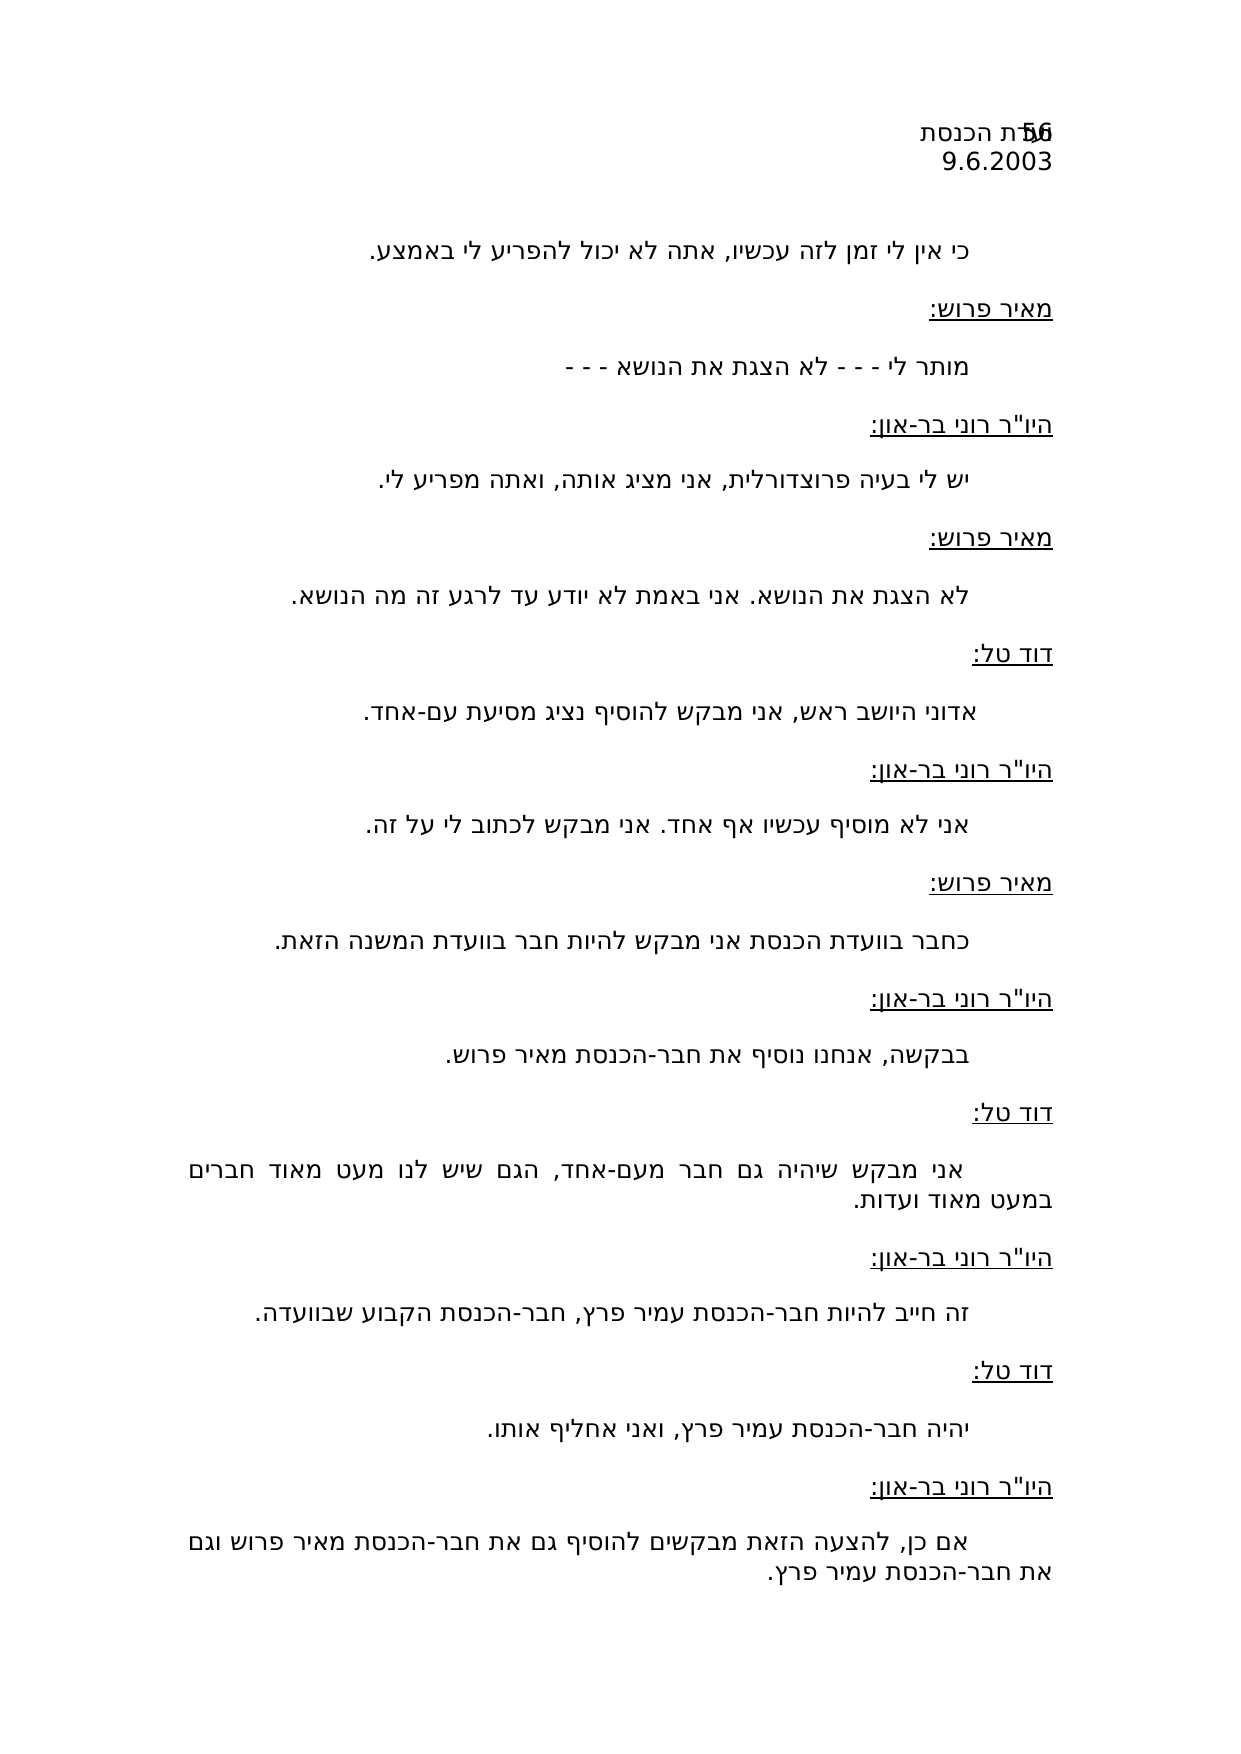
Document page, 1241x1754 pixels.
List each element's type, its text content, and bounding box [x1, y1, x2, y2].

text מאיר פרוש: [187, 294, 1053, 323]
text יהיה חבר-הכנסת עמיר פרץ, ואני אחליף אותו. [187, 1414, 1053, 1443]
text דוד טל: [187, 1098, 1053, 1127]
text יש לי בעיה פרוצדורלית, אני מציג אותה, ואתה מפריע לי. [187, 466, 1053, 495]
text דוד טל: [187, 1356, 1053, 1385]
text בבקשה, אנחנו נוסיף את חבר-הכנסת מאיר פרוש. [187, 1040, 1053, 1069]
text מאיר פרוש: [187, 868, 1053, 898]
text דוד טל: [187, 639, 1053, 668]
text אני מבקש שיהיה גם חבר מעם-אחד, הגם שיש לנו מעט מאוד חברים במעט מאוד ועדות. [187, 1156, 1053, 1214]
text היו"ר רוני בר-און: [187, 755, 1053, 784]
text אם כן, להצעה הזאת מבקשים להוסיף גם את חבר-הכנסת מאיר פרוש וגם את חבר-הכנסת עמיר פרץ. [187, 1528, 1053, 1586]
text היו"ר רוני בר-און: [187, 1472, 1053, 1501]
text מותר לי - - - לא הצגת את הנושא - - - [187, 352, 1053, 381]
text כי אין לי זמן לזה עכשיו, אתה לא יכול להפריע לי באמצע. [187, 236, 1053, 265]
text אני לא מוסיף עכשיו אף אחד. אני מבקש לכתוב לי על זה. [187, 811, 1053, 840]
text כחבר בוועדת הכנסת אני מבקש להיות חבר בוועדת המשנה הזאת. [187, 926, 1053, 956]
text זה חייב להיות חבר-הכנסת עמיר פרץ, חבר-הכנסת הקבוע שבוועדה. [187, 1298, 1053, 1327]
text אדוני היושב ראש, אני מבקש להוסיף נציג מסיעת עם-אחד. [187, 697, 1053, 726]
text היו"ר רוני בר-און: [187, 410, 1053, 439]
text היו"ר רוני בר-און: [187, 984, 1053, 1013]
text היו"ר רוני בר-און: [187, 1243, 1053, 1272]
text לא הצגת את הנושא. אני באמת לא יודע עד לרגע זה מה הנושא. [187, 581, 1053, 611]
text מאיר פרוש: [187, 523, 1053, 553]
